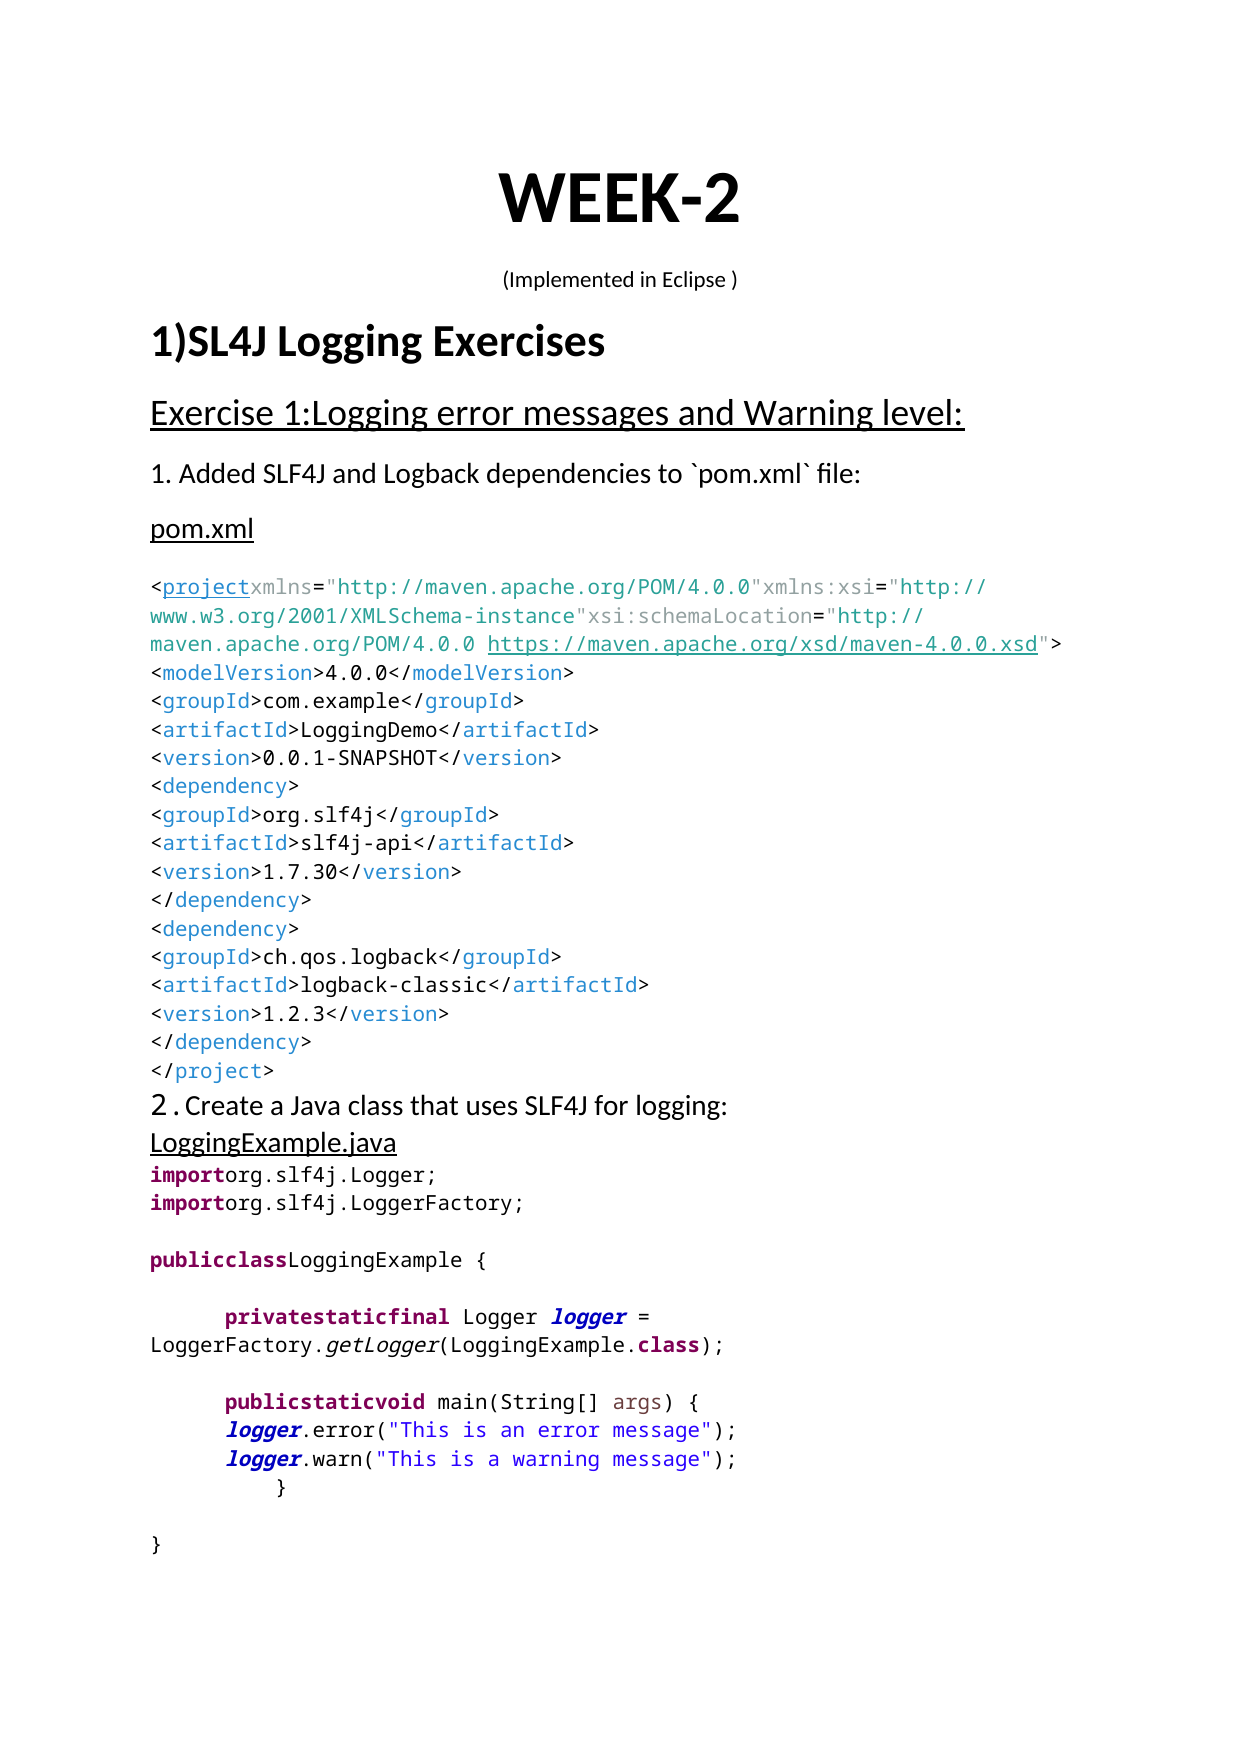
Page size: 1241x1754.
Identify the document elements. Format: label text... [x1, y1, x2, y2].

text importorg.slf4j.Logger; [150, 1160, 1090, 1188]
text pom.xml [150, 511, 1090, 546]
text WEEK-2 [150, 150, 1090, 242]
text } [150, 1472, 1090, 1501]
text logger.warn("This is a warning message"); [150, 1444, 1090, 1472]
text publicclassLoggingExample { [150, 1245, 1090, 1273]
text <version>1.7.30</version> [150, 857, 1090, 885]
text <dependency> [150, 772, 1090, 800]
text privatestaticfinal Logger logger = LoggerFactory.getLogger(LoggingExample.class); [150, 1302, 1090, 1359]
text 2.Create a Java class that uses SLF4J for logging: [150, 1084, 1090, 1124]
text Exercise 1:Logging error messages and Warning level: [150, 389, 1090, 435]
text <groupId>com.example</groupId> [150, 686, 1090, 715]
text 1. Added SLF4J and Logback dependencies to `pom.xml` file: [150, 456, 1090, 491]
text <projectxmlns="http://maven.apache.org/POM/4.0.0"xmlns:xsi="http://www.w3.org/2001/XMLSchema-instance"xsi:schemaLocation="http://maven.apache.org/POM/4.0.0 https://maven.apache.org/xsd/maven-4.0.0.xsd"> [150, 572, 1090, 658]
text (Implemented in Eclipse ) [150, 266, 1090, 293]
text publicstaticvoid main(String[] args) { [150, 1387, 1090, 1416]
text </dependency> [150, 1027, 1090, 1056]
text <modelVersion>4.0.0</modelVersion> [150, 658, 1090, 686]
text <version>0.0.1-SNAPSHOT</version> [150, 743, 1090, 772]
text logger.error("This is an error message"); [150, 1416, 1090, 1444]
text <artifactId>slf4j-api</artifactId> [150, 828, 1090, 857]
text } [150, 1529, 1090, 1557]
text 1)SL4J Logging Exercises [150, 312, 1090, 368]
text <version>1.2.3</version> [150, 999, 1090, 1027]
text <groupId>ch.qos.logback</groupId> [150, 942, 1090, 971]
text importorg.slf4j.LoggerFactory; [150, 1188, 1090, 1217]
text LoggingExample.java [150, 1124, 1090, 1160]
text <groupId>org.slf4j</groupId> [150, 800, 1090, 828]
text <artifactId>logback-classic</artifactId> [150, 971, 1090, 999]
text <artifactId>LoggingDemo</artifactId> [150, 715, 1090, 743]
text <dependency> [150, 914, 1090, 942]
text </project> [150, 1056, 1090, 1084]
text </dependency> [150, 885, 1090, 914]
